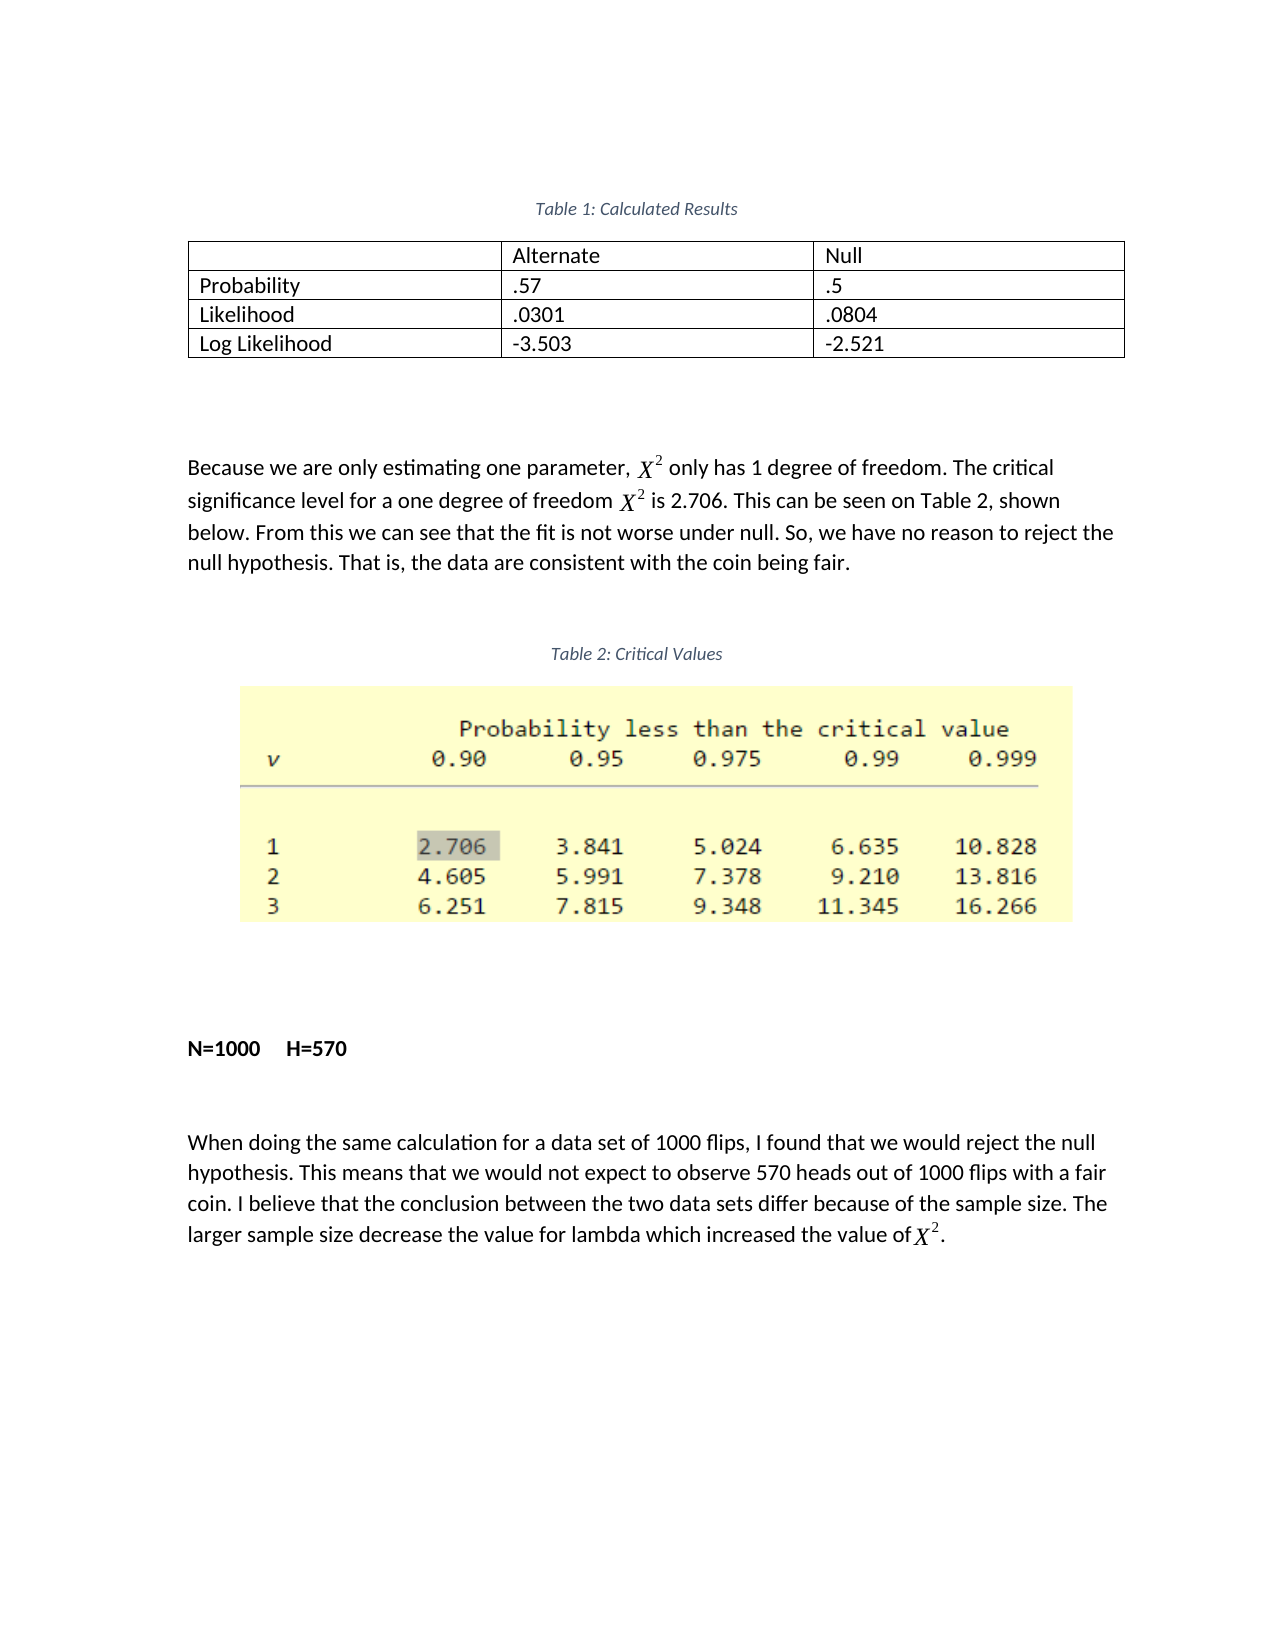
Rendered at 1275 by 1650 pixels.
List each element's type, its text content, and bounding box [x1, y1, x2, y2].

table_cell .0301 [502, 300, 813, 328]
table_cell -3.503 [502, 329, 813, 357]
table_cell -2.521 [814, 329, 1124, 357]
table_cell .0804 [814, 300, 1124, 328]
table_header Null [814, 242, 1124, 270]
table_header Alternate [502, 242, 813, 270]
text N=1000 H=570 [187, 1034, 1125, 1063]
table_cell .57 [502, 271, 813, 299]
text When doing the same calculation for a data set of 1000 flips, I found that we would reject the null hypothesis. This means that we would not expect to observe 570 heads out of 1000 flips with a fair coin. I believe that the conclusion between the two data sets differ because of the sample size. The larger sample size decrease the value for lambda which increased the value of. [187, 1128, 1125, 1250]
table_cell Probability [189, 271, 501, 299]
text Because we are only estimating one parameter, only has 1 degree of freedom. The critical significance level for a one degree of freedom is 2.706. This can be seen on Table 2, shown below. From this we can see that the fit is not worse under null. So, we have no reason to reject the null hypothesis. That is, the data are consistent with the coin being fair. [187, 452, 1125, 577]
table_header [189, 242, 501, 270]
table_cell Log Likelihood [189, 329, 501, 357]
table_cell .5 [814, 271, 1124, 299]
picture [240, 686, 1073, 922]
table_cell Likelihood [189, 300, 501, 328]
